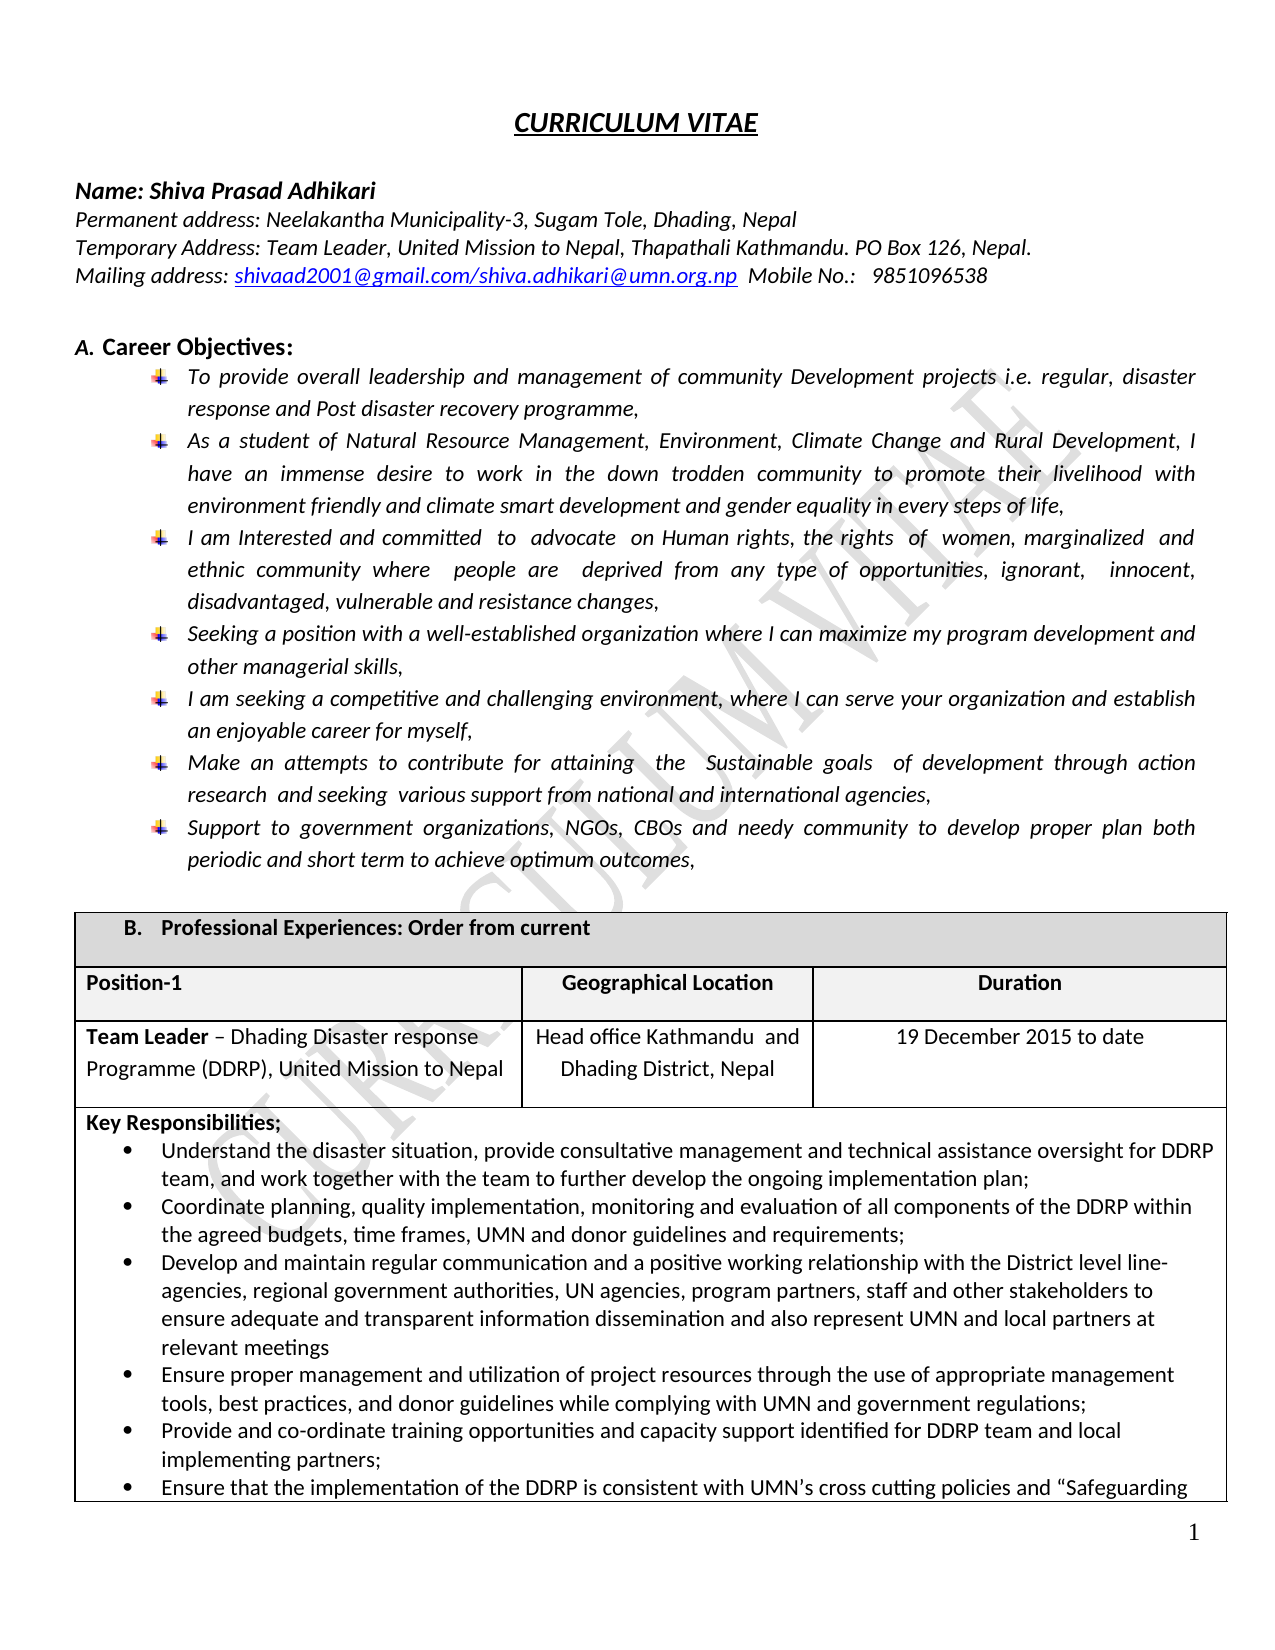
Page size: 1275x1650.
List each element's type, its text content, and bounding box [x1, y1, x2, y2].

list I am Interested and committed to advocate on Human rights, the rights of women, marginalized and ethnic community where people are deprived from any type of opportunities, ignorant, innocent, disadvantaged, vulnerable and resistance changes, [150, 523, 1200, 615]
picture [151, 367, 168, 385]
list Seeking a position with a well-established organization where I can maximize my program development and other managerial skills, [150, 619, 1200, 680]
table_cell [76, 1108, 1226, 1501]
text Mailing address: shivaad2001@gmail.com/shiva.adhikari@umn.org.np Mobile No.: 9851096538 [75, 262, 1200, 289]
text CURRICULUM VITAE [75, 104, 1200, 139]
table_cell 19 December 2015 to date [814, 1022, 1226, 1107]
text Name: Shiva Prasad Adhikari [75, 175, 1200, 206]
picture [151, 432, 168, 449]
list As a student of Natural Resource Management, Environment, Climate Change and Rural Development, I have an immense desire to work in the down trodden community to promote their livelihood with environment friendly and climate smart development and gender equality in every steps of life, [150, 426, 1200, 519]
picture [151, 625, 168, 642]
text A. Career Objectives: [75, 332, 1200, 362]
table_cell Team Leader – Dhading Disaster response Programme (DDRP), United Mission to Nepal [76, 1022, 521, 1107]
text Permanent address: Neelakantha Municipality-3, Sugam Tole, Dhading, Nepal [75, 206, 1200, 233]
list Make an attempts to contribute for attaining the Sustainable goals of development through action research and seeking various support from national and international agencies, [150, 748, 1200, 808]
table_cell Duration [814, 968, 1226, 1020]
list Support to government organizations, NGOs, CBOs and needy community to develop proper plan both periodic and short term to achieve optimum outcomes, [150, 813, 1200, 873]
list I am seeking a competitive and challenging environment, where I can serve your organization and establish an enjoyable career for myself, [150, 684, 1200, 744]
table_cell Geographical Location [523, 968, 812, 1020]
table_cell Position-1 [76, 968, 521, 1020]
list To provide overall leadership and management of community Development projects i.e. regular, disaster response and Post disaster recovery programme, [150, 362, 1200, 422]
picture [151, 689, 168, 707]
picture [151, 528, 168, 546]
text Temporary Address: Team Leader, United Mission to Nepal, Thapathali Kathmandu. PO Box 126, Nepal. [75, 233, 1200, 262]
picture [151, 818, 168, 835]
picture [151, 754, 168, 771]
table_header Professional Experiences: Order from current [76, 913, 1226, 966]
table_cell Head office Kathmandu and Dhading District, Nepal [523, 1022, 812, 1107]
